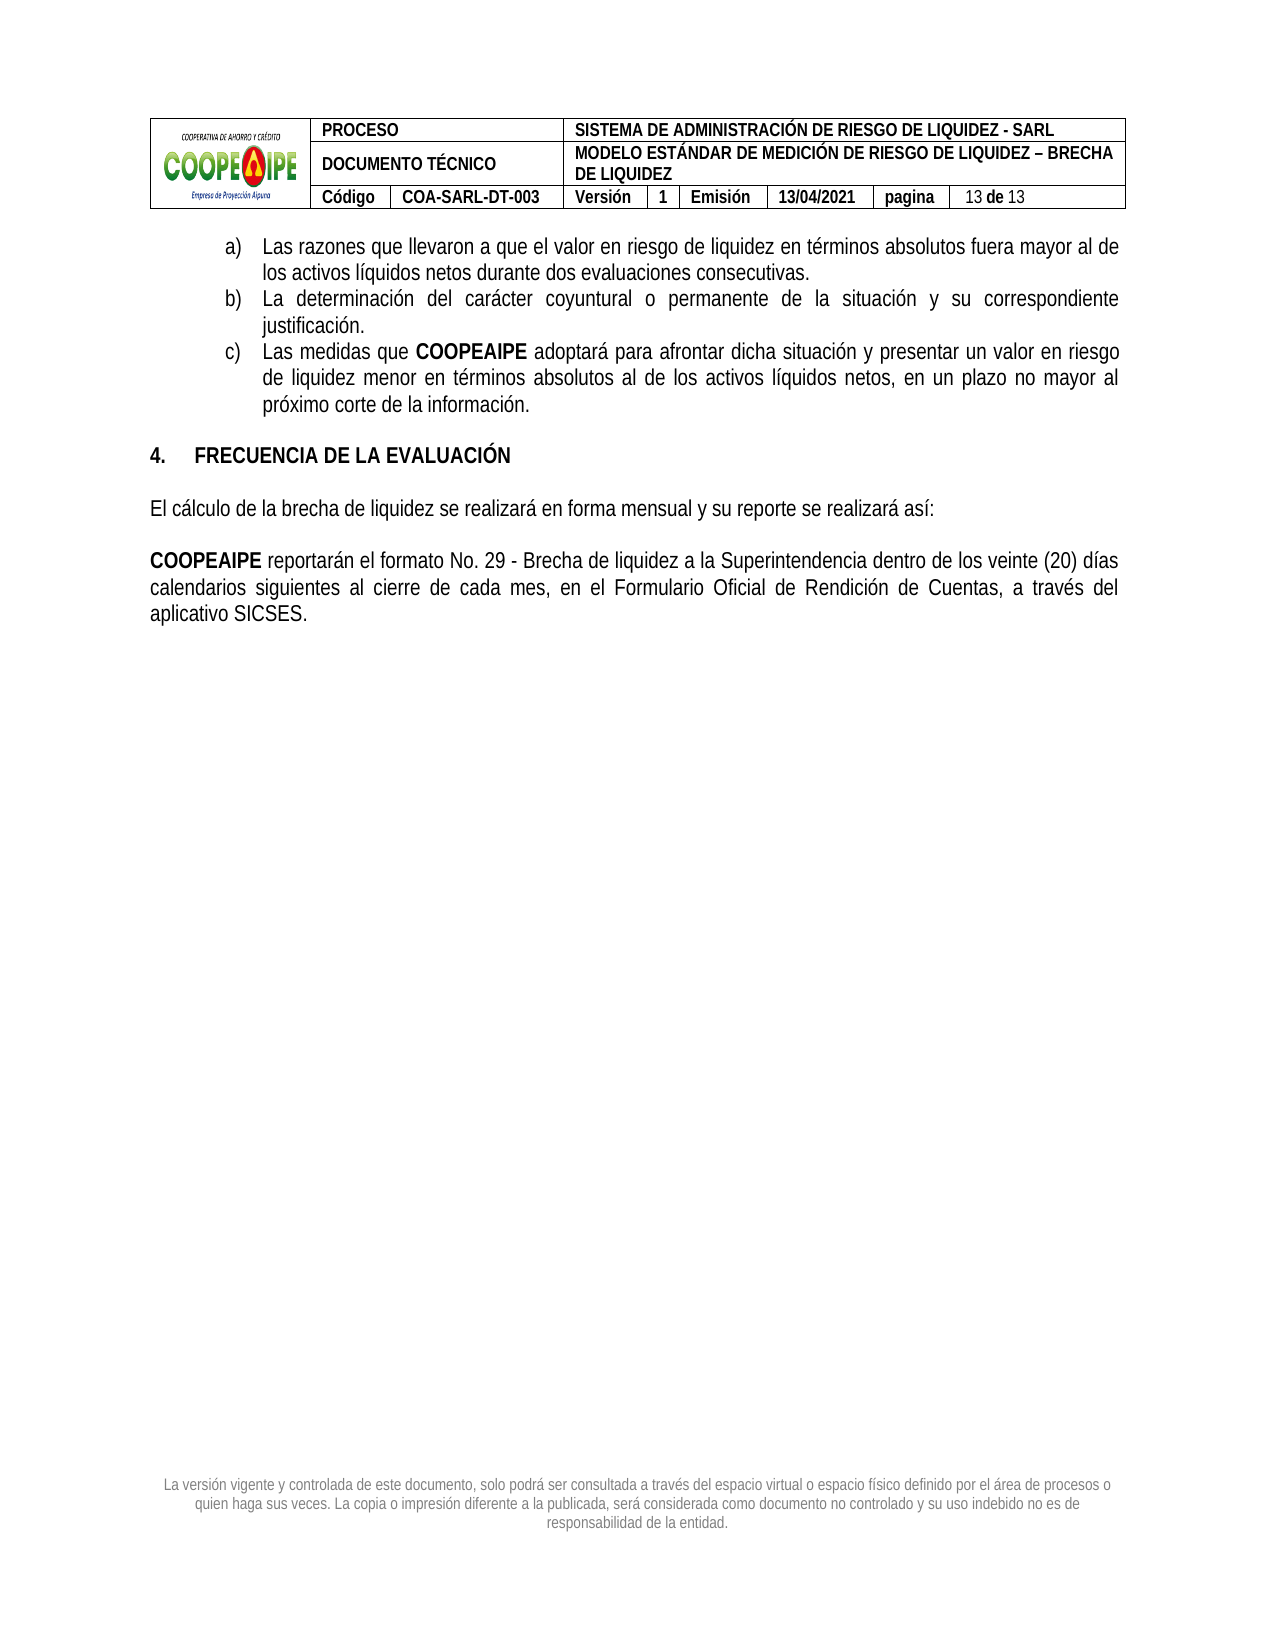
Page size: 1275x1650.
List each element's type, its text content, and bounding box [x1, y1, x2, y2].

list FRECUENCIA DE LA EVALUACIÓN [150, 443, 1120, 468]
text COOPEAIPE reportarán el formato No. 29 - Brecha de liquidez a la Superintendencia dentro de los veinte (20) días calendarios siguientes al cierre de cada mes, en el Formulario Oficial de Rendición de Cuentas, a través del aplicativo SICSES. [150, 547, 1120, 627]
list Las razones que llevaron a que el valor en riesgo de liquidez en términos absolutos fuera mayor al de los activos líquidos netos durante dos evaluaciones consecutivas. [225, 233, 1120, 285]
list La determinación del carácter coyuntural o permanente de la situación y su correspondiente justificación. [225, 285, 1120, 338]
text El cálculo de la brecha de liquidez se realizará en forma mensual y su reporte se realizará así: [150, 495, 1120, 521]
list Las medidas que COOPEAIPE adoptará para afrontar dicha situación y presentar un valor en riesgo de liquidez menor en términos absolutos al de los activos líquidos netos, en un plazo no mayor al próximo corte de la información. [225, 338, 1120, 417]
picture [161, 123, 299, 204]
